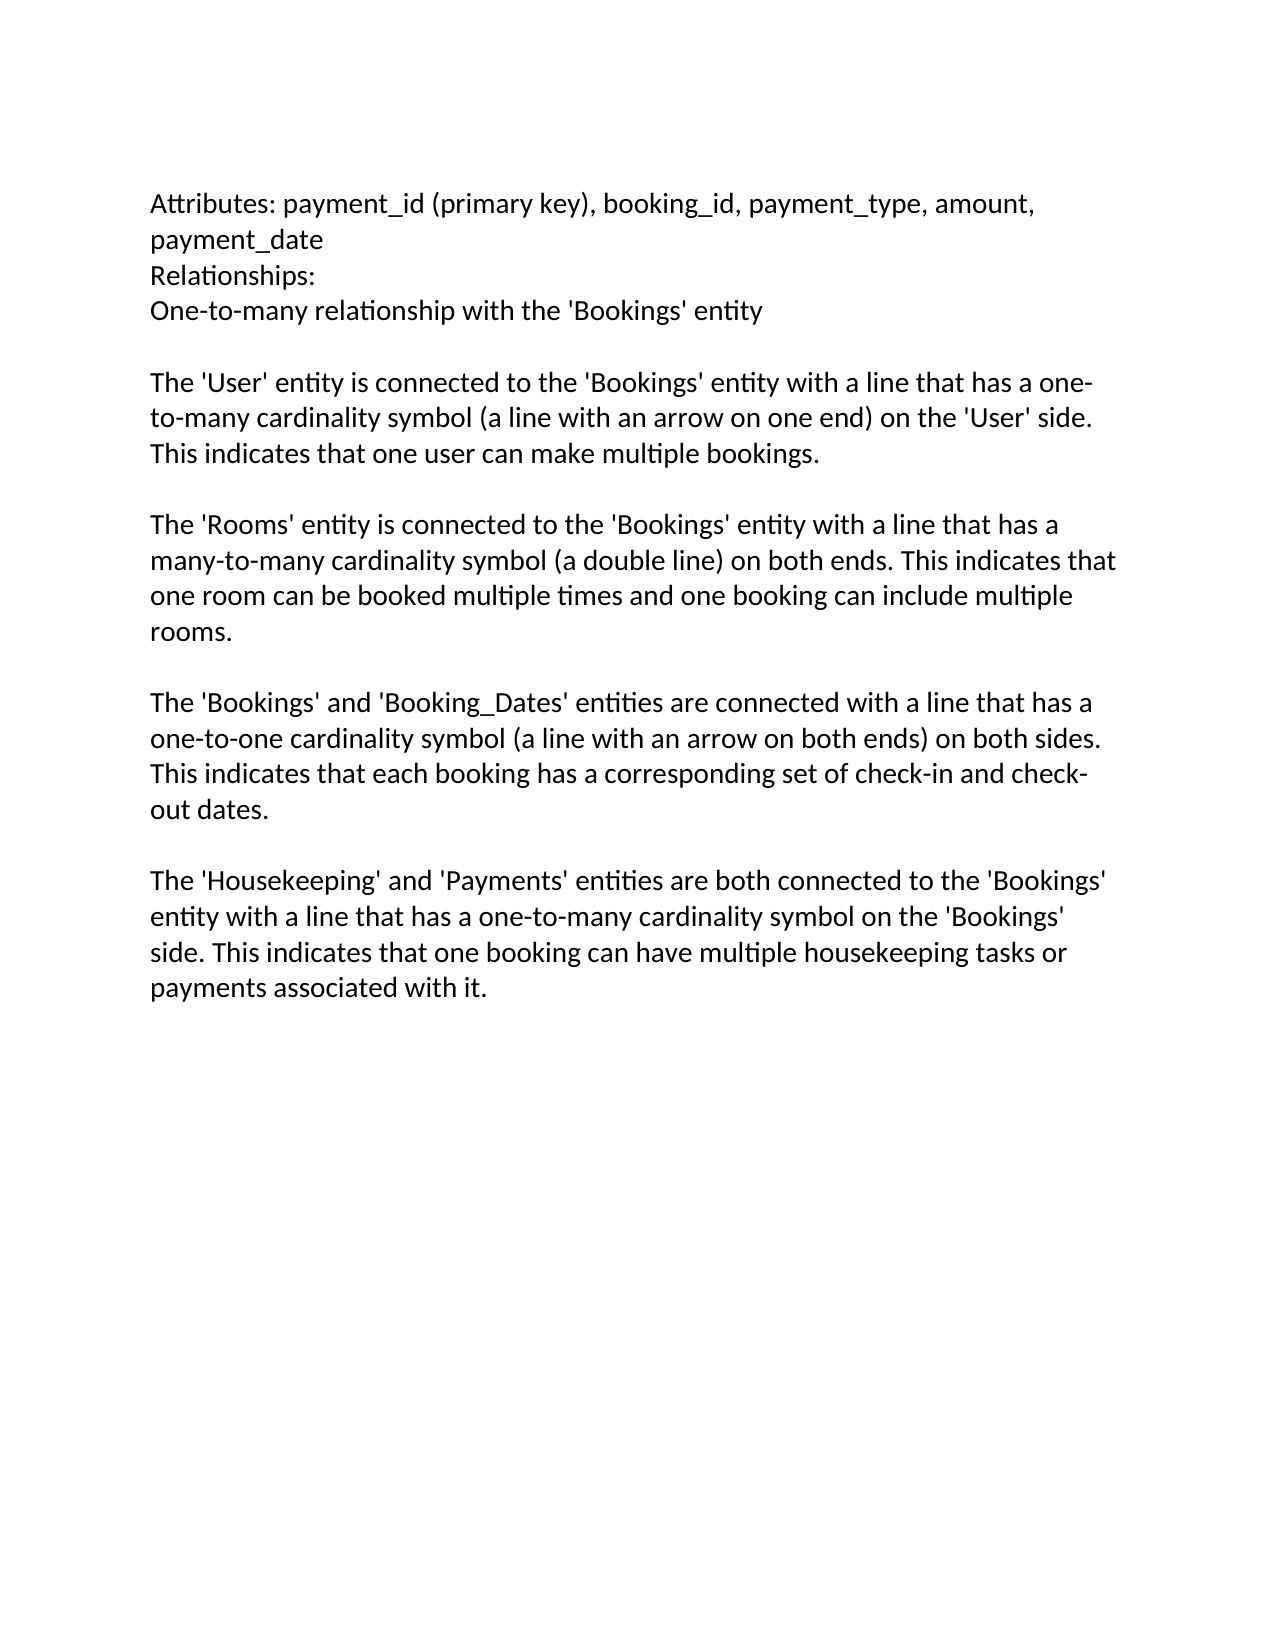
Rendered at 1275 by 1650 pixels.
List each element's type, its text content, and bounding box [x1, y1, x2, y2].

text Relationships: [150, 257, 1125, 292]
text One-to-many relationship with the 'Bookings' entity [150, 292, 1125, 328]
text Attributes: payment_id (primary key), booking_id, payment_type, amount, payment_date [150, 186, 1125, 257]
text The 'Housekeeping' and 'Payments' entities are both connected to the 'Bookings' entity with a line that has a one-to-many cardinality symbol on the 'Bookings' side. This indicates that one booking can have multiple housekeeping tasks or payments associated with it. [150, 862, 1125, 1005]
text The 'User' entity is connected to the 'Bookings' entity with a line that has a one-to-many cardinality symbol (a line with an arrow on one end) on the 'User' side. This indicates that one user can make multiple bookings. [150, 364, 1125, 471]
text The 'Rooms' entity is connected to the 'Bookings' entity with a line that has a many-to-many cardinality symbol (a double line) on both ends. This indicates that one room can be booked multiple times and one booking can include multiple rooms. [150, 506, 1125, 649]
text The 'Bookings' and 'Booking_Dates' entities are connected with a line that has a one-to-one cardinality symbol (a line with an arrow on both ends) on both sides. This indicates that each booking has a corresponding set of check-in and check-out dates. [150, 684, 1125, 827]
